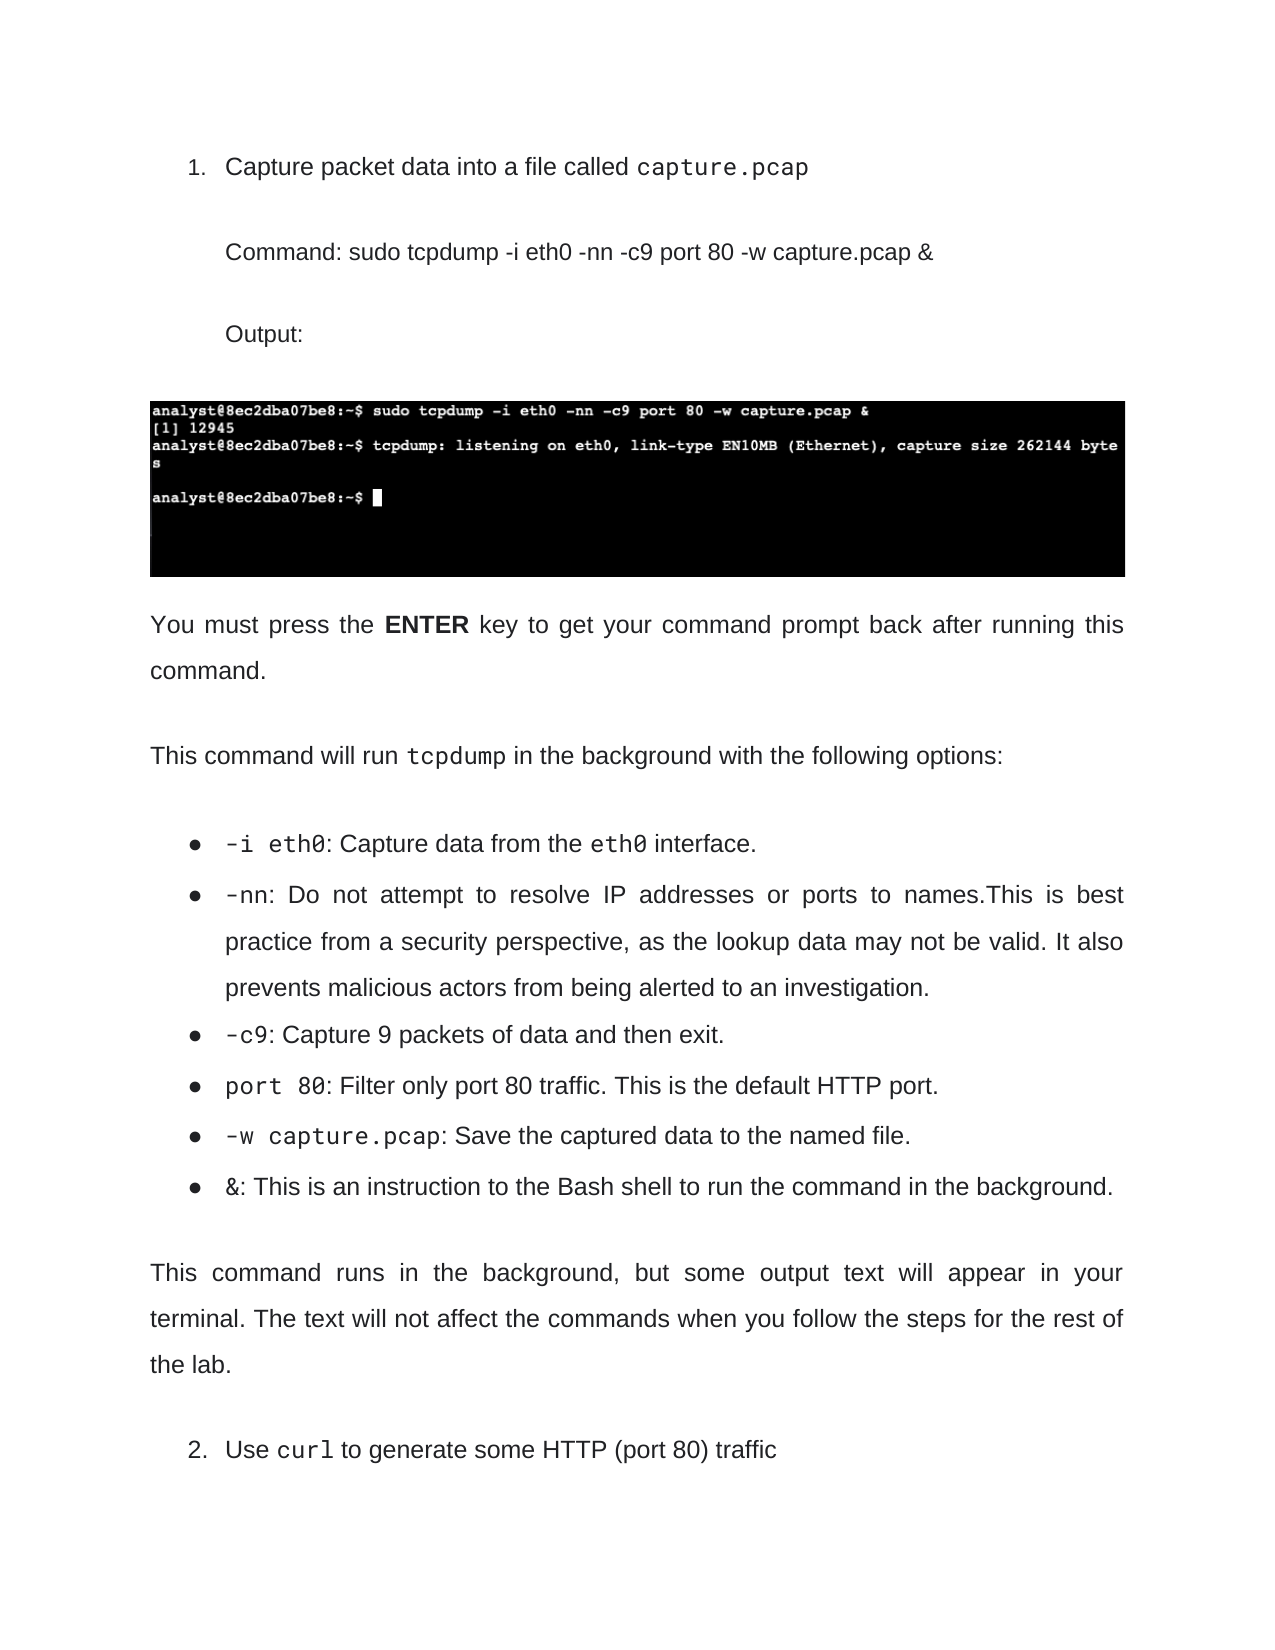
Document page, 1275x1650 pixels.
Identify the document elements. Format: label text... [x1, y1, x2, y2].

text This command will run tcpdump in the background with the following options: [150, 740, 1125, 771]
text You must press the ENTER key to get your command prompt back after running this command. [150, 610, 1125, 685]
list Use curl to generate some HTTP (port 80) traffic [187, 1433, 1125, 1465]
picture [150, 401, 1125, 577]
list -nn: Do not attempt to resolve IP addresses or ports to names.This is best practice from a security perspective, as the lookup data may not be valid. It also prevents malicious actors from being alerted to an investigation. [187, 878, 1125, 1001]
list Capture packet data into a file called capture.pcap [187, 150, 1125, 182]
text This command runs in the background, but some output text will appear in your terminal. The text will not affect the commands when you follow the steps for the rest of the lab. [150, 1258, 1125, 1378]
text Command: sudo tcpdump -i eth0 -nn -c9 port 80 -w capture.pcap & [225, 238, 1125, 266]
list -c9: Capture 9 packets of data and then exit. [187, 1019, 1125, 1050]
text Output: [225, 319, 1125, 347]
list -w capture.pcap: Save the captured data to the named file. [187, 1119, 1125, 1151]
list &: This is an instruction to the Bash shell to run the command in the background. [187, 1170, 1125, 1201]
list port 80: Filter only port 80 traffic. This is the default HTTP port. [187, 1069, 1125, 1101]
list -i eth0: Capture data from the eth0 interface. [187, 828, 1125, 859]
